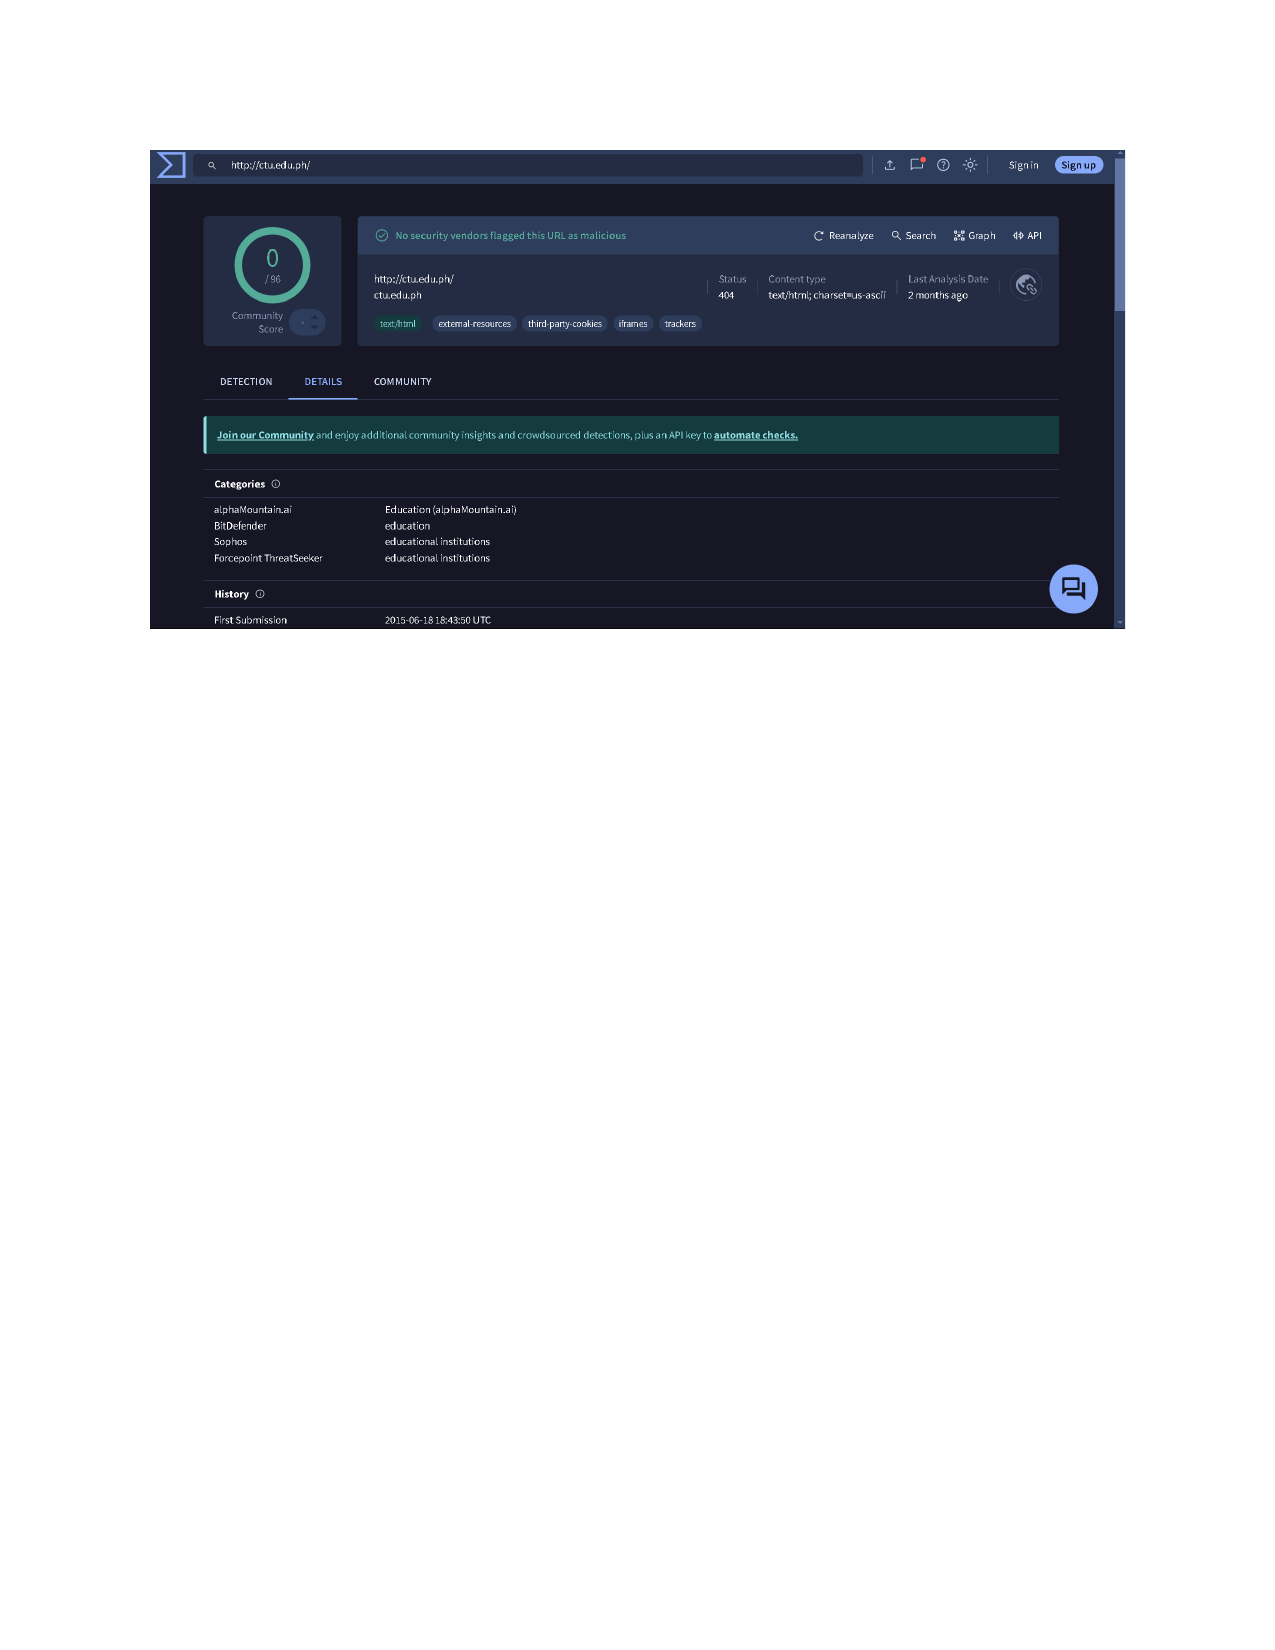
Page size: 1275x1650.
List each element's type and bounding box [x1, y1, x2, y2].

picture [150, 150, 1125, 629]
